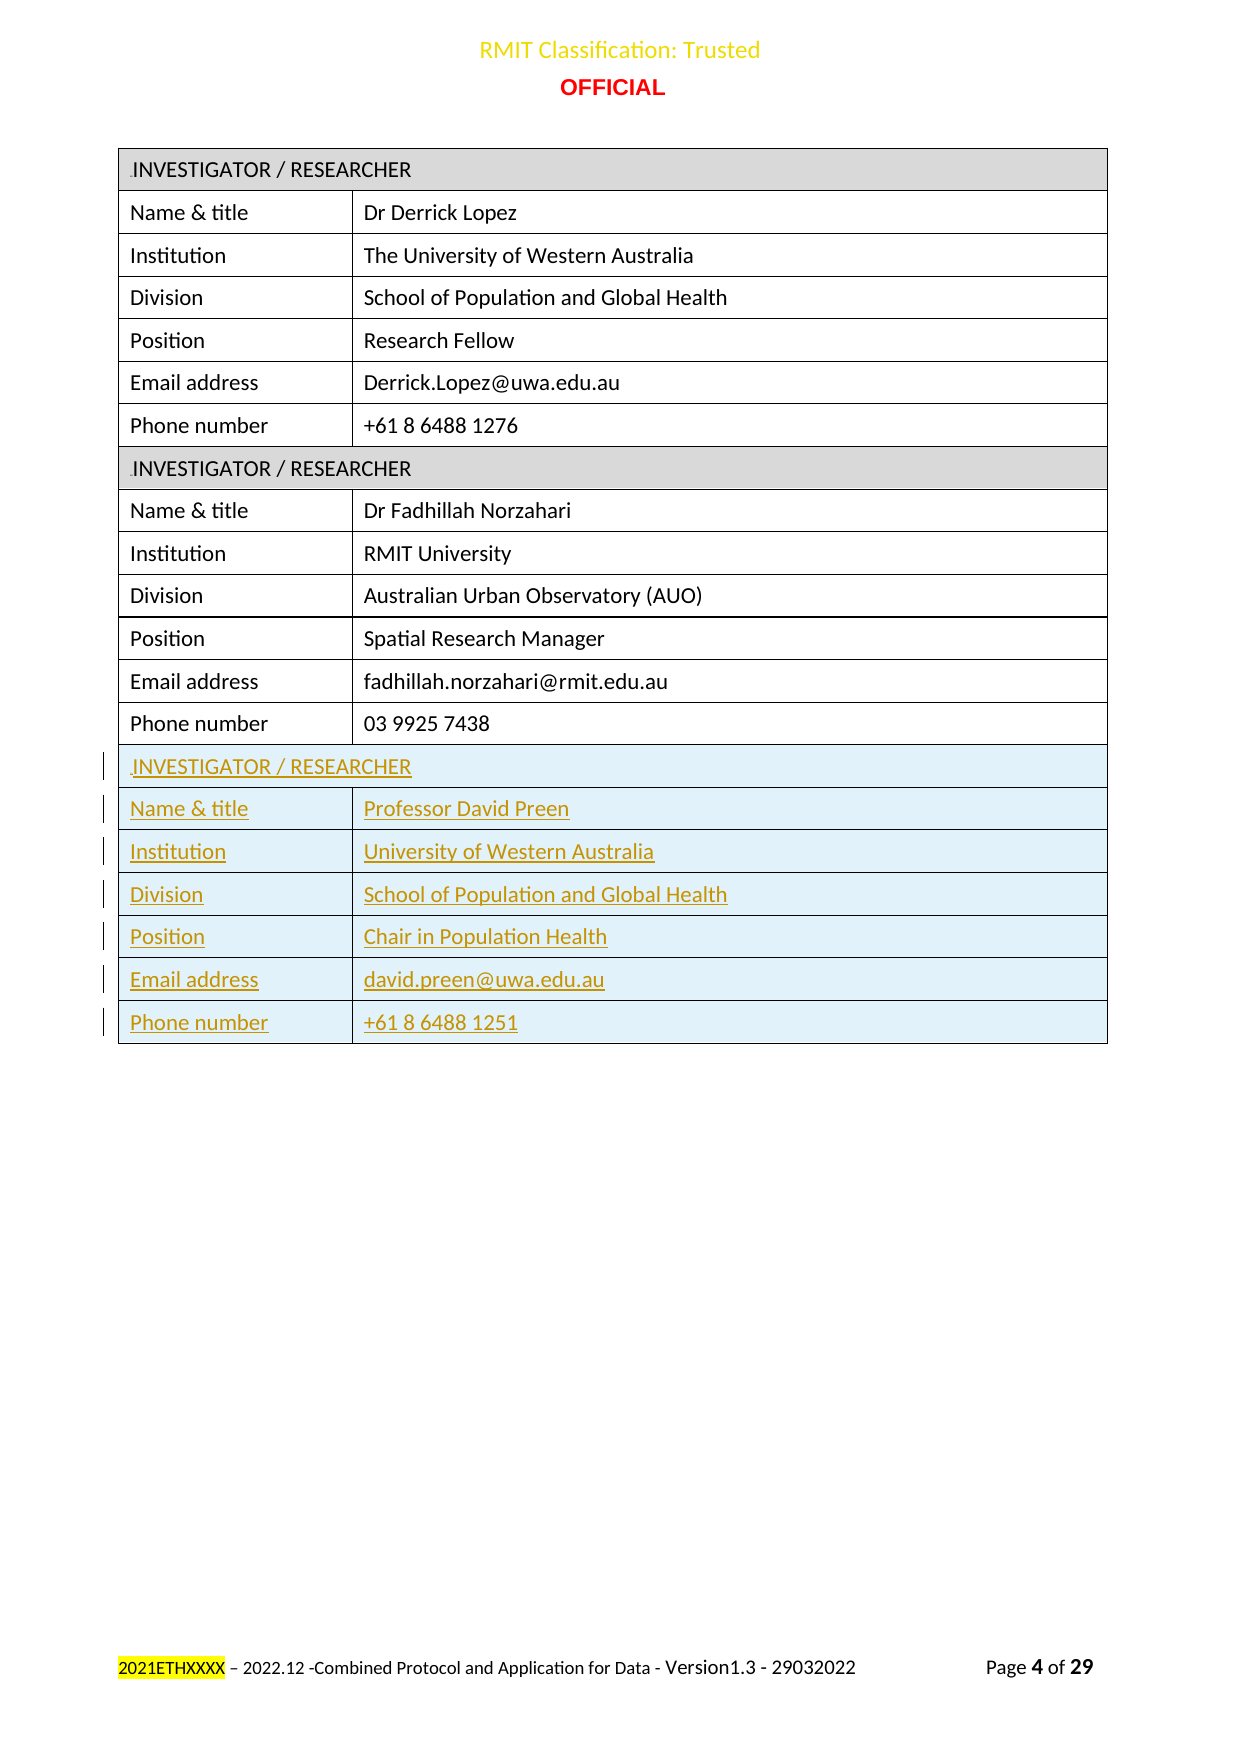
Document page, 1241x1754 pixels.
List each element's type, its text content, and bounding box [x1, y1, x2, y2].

table_cell Institution [119, 234, 352, 276]
table_cell School of Population and Global Health [353, 277, 1107, 318]
table_cell Derrick.Lopez@uwa.edu.au [353, 362, 1107, 403]
table_cell Spatial Research Manager [353, 618, 1107, 659]
table_cell fadhillah.norzahari@rmit.edu.au [353, 660, 1107, 702]
table_cell Dr Derrick Lopez [353, 191, 1107, 233]
table_cell Email address [119, 362, 352, 403]
table_cell Name & title [119, 490, 352, 531]
table_cell Phone number [119, 703, 352, 744]
table_cell 4BINVESTIGATOR / RESEARCHER [119, 447, 1107, 488]
table_cell Australian Urban Observatory (AUO) [353, 575, 1107, 616]
table_cell Division [119, 277, 352, 318]
table_cell Phone number [119, 404, 352, 446]
table_cell Email address [119, 660, 352, 702]
table_cell Position [119, 319, 352, 361]
table_cell 03 9925 7438 [353, 703, 1107, 744]
table_cell +61 8 6488 1276 [353, 404, 1107, 446]
table_cell The University of Western Australia [353, 234, 1107, 276]
table_cell Name & title [119, 191, 352, 233]
table_cell Dr Fadhillah Norzahari [353, 490, 1107, 531]
table_cell RMIT University [353, 532, 1107, 574]
table_cell Institution [119, 532, 352, 574]
table_cell Position [119, 618, 352, 659]
table_cell 4BINVESTIGATOR / RESEARCHER [119, 149, 1107, 190]
table_cell Research Fellow [353, 319, 1107, 361]
table_cell Division [119, 575, 352, 616]
